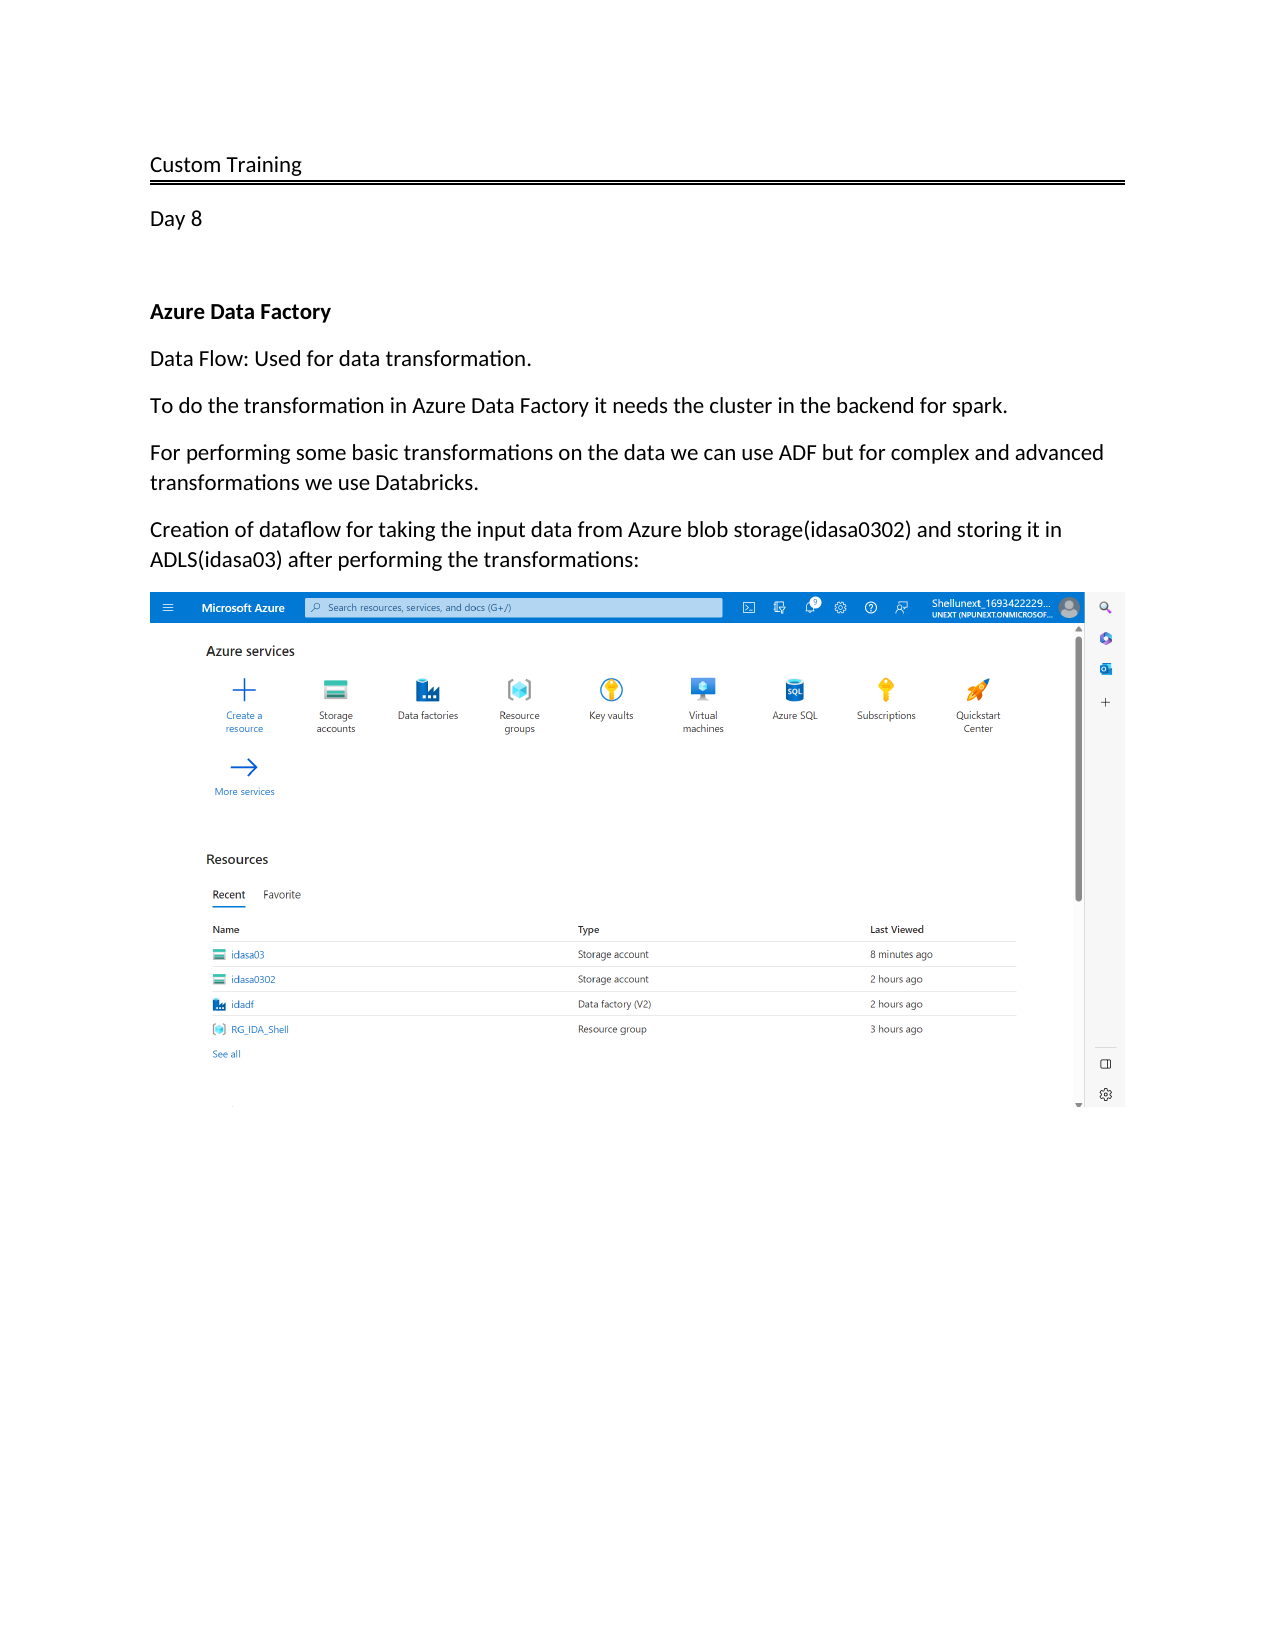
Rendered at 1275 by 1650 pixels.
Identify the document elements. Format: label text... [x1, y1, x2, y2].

text Data Flow: Used for data transformation. [150, 344, 1125, 372]
text Azure Data Factory [150, 297, 1125, 325]
text Day 8 [150, 204, 1125, 232]
text Creation of dataflow for taking the input data from Azure blob storage(idasa0302) and storing it in ADLS(idasa03) after performing the transformations: [150, 515, 1125, 573]
text For performing some basic transformations on the data we can use ADF but for complex and advanced transformations we use Databricks. [150, 438, 1125, 496]
picture [150, 592, 1125, 1107]
text Custom Training [150, 150, 1125, 180]
text To do the transformation in Azure Data Factory it needs the cluster in the backend for spark. [150, 391, 1125, 419]
